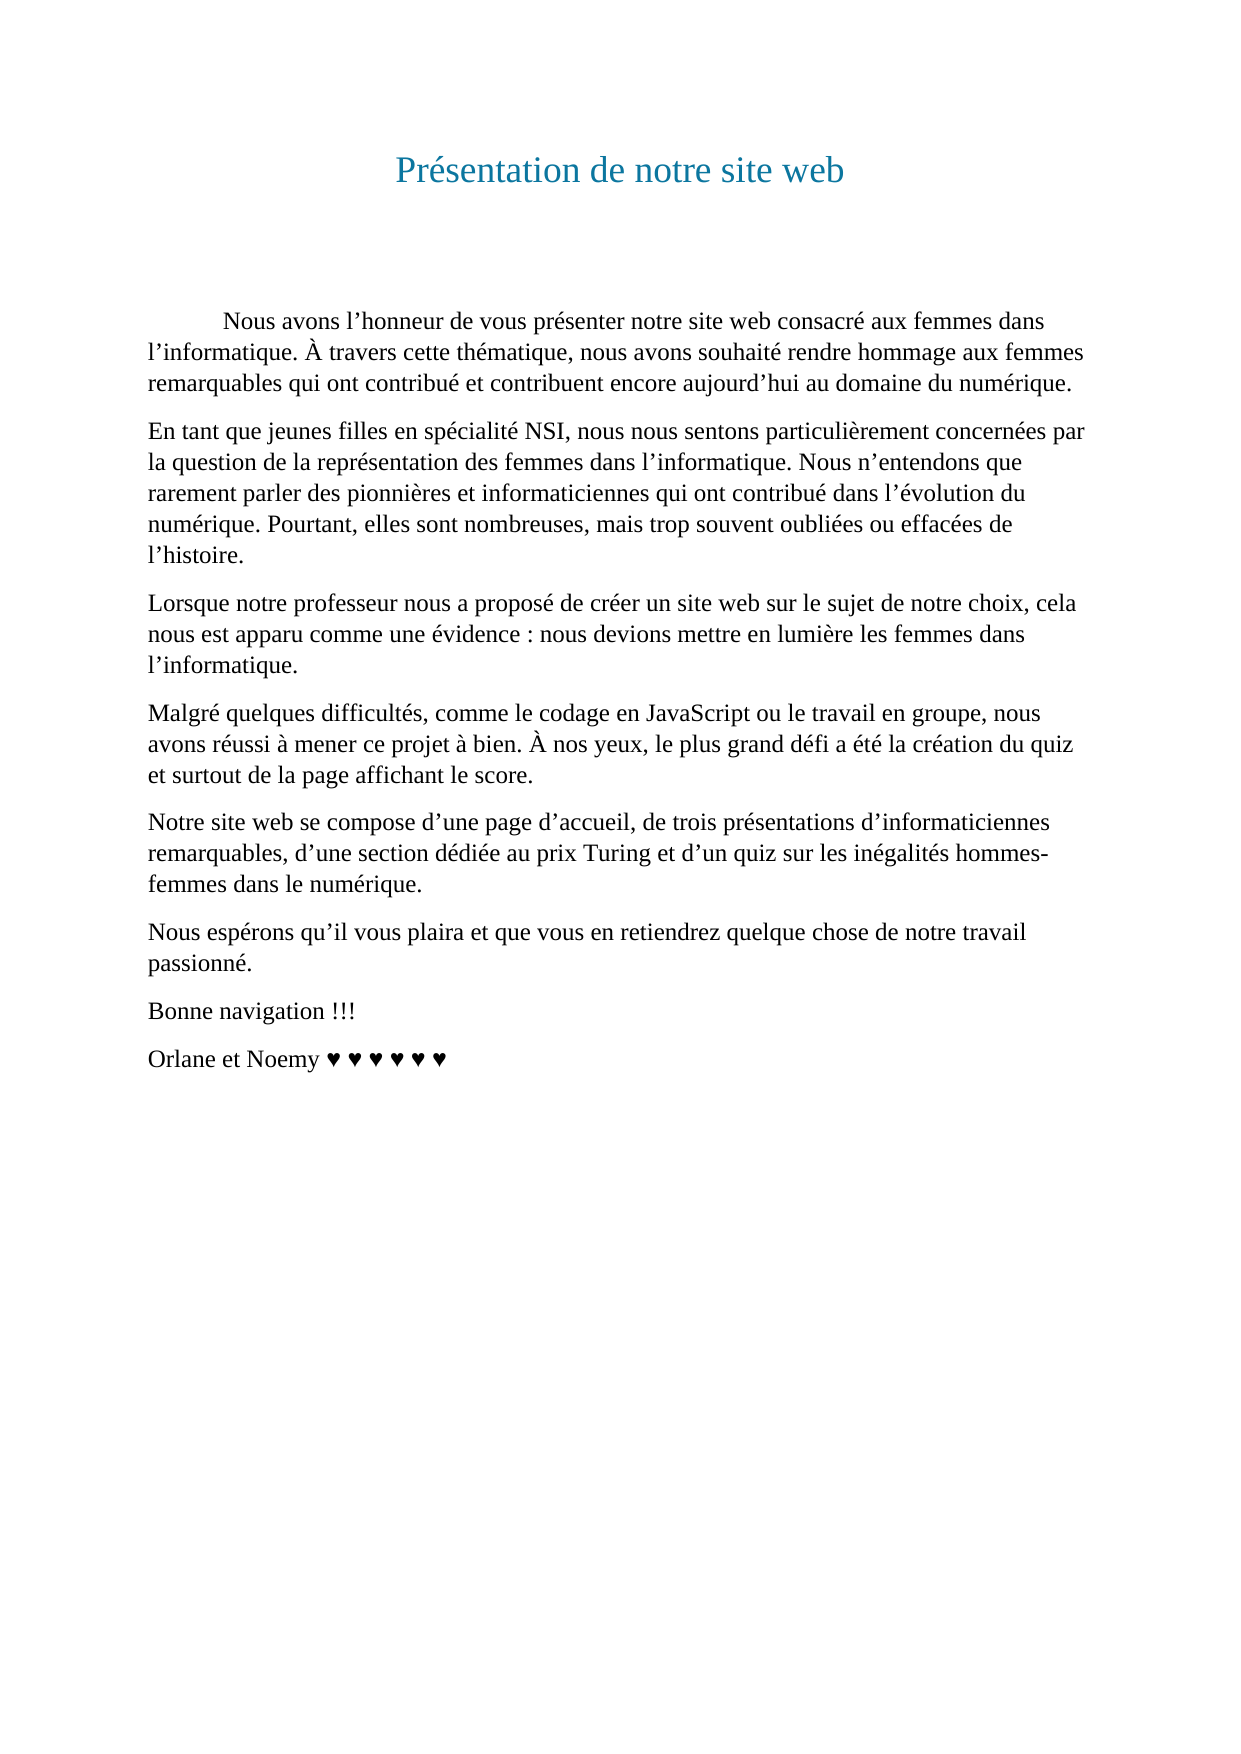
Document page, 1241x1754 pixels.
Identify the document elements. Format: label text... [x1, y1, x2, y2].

text En tant que jeunes filles en spécialité NSI, nous nous sentons particulièrement concernées par la question de la représentation des femmes dans l’informatique. Nous n’entendons que rarement parler des pionnières et informaticiennes qui ont contribué dans l’évolution du numérique. Pourtant, elles sont nombreuses, mais trop souvent oubliées ou effacées de l’histoire. [148, 416, 1093, 569]
text Notre site web se compose d’une page d’accueil, de trois présentations d’informaticiennes remarquables, d’une section dédiée au prix Turing et d’un quiz sur les inégalités hommes-femmes dans le numérique. [148, 807, 1093, 898]
text Bonne navigation !!! [148, 996, 1093, 1025]
text Lorsque notre professeur nous a proposé de créer un site web sur le sujet de notre choix, cela nous est apparu comme une évidence : nous devions mettre en lumière les femmes dans l’informatique. [148, 588, 1093, 679]
text Présentation de notre site web [148, 148, 1093, 191]
text Nous avons l’honneur de vous présenter notre site web consacré aux femmes dans l’informatique. À travers cette thématique, nous avons souhaité rendre hommage aux femmes remarquables qui ont contribué et contribuent encore aujourd’hui au domaine du numérique. [148, 306, 1093, 397]
text Orlane et Noemy ♥ ♥ ♥ ♥ ♥ ♥ [148, 1044, 1093, 1072]
text Malgré quelques difficultés, comme le codage en JavaScript ou le travail en groupe, nous avons réussi à mener ce projet à bien. À nos yeux, le plus grand défi a été la création du quiz et surtout de la page affichant le score. [148, 698, 1093, 788]
text Nous espérons qu’il vous plaira et que vous en retiendrez quelque chose de notre travail passionné. [148, 917, 1093, 977]
